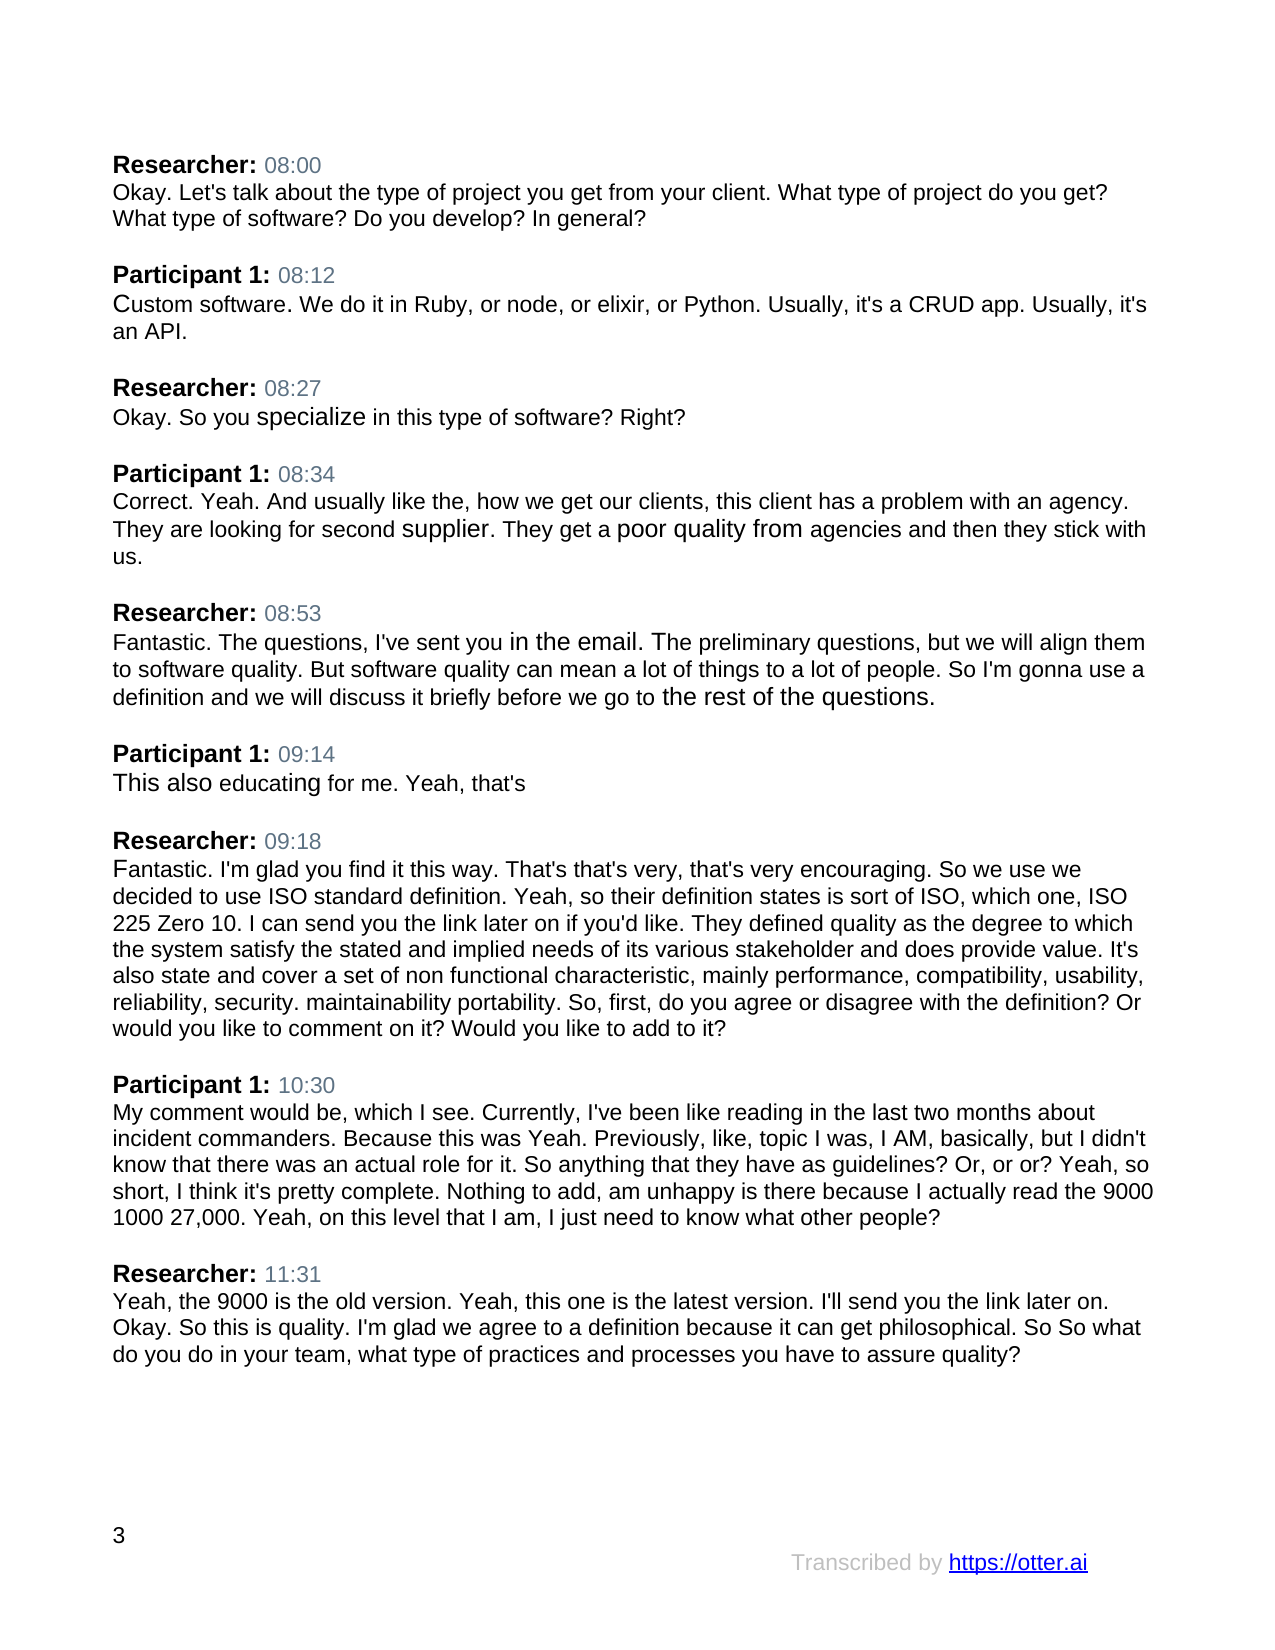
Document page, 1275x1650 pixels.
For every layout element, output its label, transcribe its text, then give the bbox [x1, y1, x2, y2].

text Fantastic. The questions, I've sent you in the email. The preliminary questions, but we will align them to software quality. But software quality can mean a lot of things to a lot of people. So I'm gonna use a definition and we will discuss it briefly before we go to the rest of the questions. [112, 627, 1162, 711]
text Okay. Let's talk about the type of project you get from your client. What type of project do you get? What type of software? Do you develop? In general? [112, 179, 1162, 231]
text Okay. So you specialize in this type of software? Right? [112, 402, 1162, 430]
text Correct. Yeah. And usually like the, how we get our clients, this client has a problem with an agency. They are looking for second supplier. They get a poor quality from agencies and then they stick with us. [112, 488, 1162, 569]
text Custom software. We do it in Ruby, or node, or elixir, or Python. Usually, it's a CRUD app. Usually, it's an API. [112, 289, 1162, 344]
text Researcher: 08:00 [112, 150, 1162, 179]
text Researcher: 11:31 [112, 1259, 1162, 1288]
text Researcher: 08:53 [112, 598, 1162, 627]
text Researcher: 08:27 [112, 373, 1162, 402]
text Researcher: 09:18 [112, 826, 1162, 854]
text Participant 1: 10:30 [112, 1070, 1162, 1099]
text Participant 1: 08:34 [112, 459, 1162, 488]
text Yeah, the 9000 is the old version. Yeah, this one is the latest version. I'll send you the link later on. Okay. So this is quality. I'm glad we agree to a definition because it can get philosophical. So So what do you do in your team, what type of practices and processes you have to assure quality? [112, 1288, 1162, 1367]
text My comment would be, which I see. Currently, I've been like reading in the last two months about incident commanders. Because this was Yeah. Previously, like, topic I was, I AM, basically, but I didn't know that there was an actual role for it. So anything that they have as guidelines? Or, or or? Yeah, so short, I think it's pretty complete. Nothing to add, am unhappy is there because I actually read the 9000 1000 27,000. Yeah, on this level that I am, I just need to know what other people? [112, 1099, 1162, 1231]
text Participant 1: 08:12 [112, 260, 1162, 289]
text This also educating for me. Yeah, that's [112, 768, 1162, 797]
text Fantastic. I'm glad you find it this way. That's that's very, that's very encouraging. So we use we decided to use ISO standard definition. Yeah, so their definition states is sort of ISO, which one, ISO 225 Zero 10. I can send you the link later on if you'd like. They defined quality as the degree to which the system satisfy the stated and implied needs of its various stakeholder and does provide value. It's also state and cover a set of non functional characteristic, mainly performance, compatibility, usability, reliability, security. maintainability portability. So, first, do you agree or disagree with the definition? Or would you like to comment on it? Would you like to add to it? [112, 854, 1162, 1041]
text Participant 1: 09:14 [112, 739, 1162, 768]
